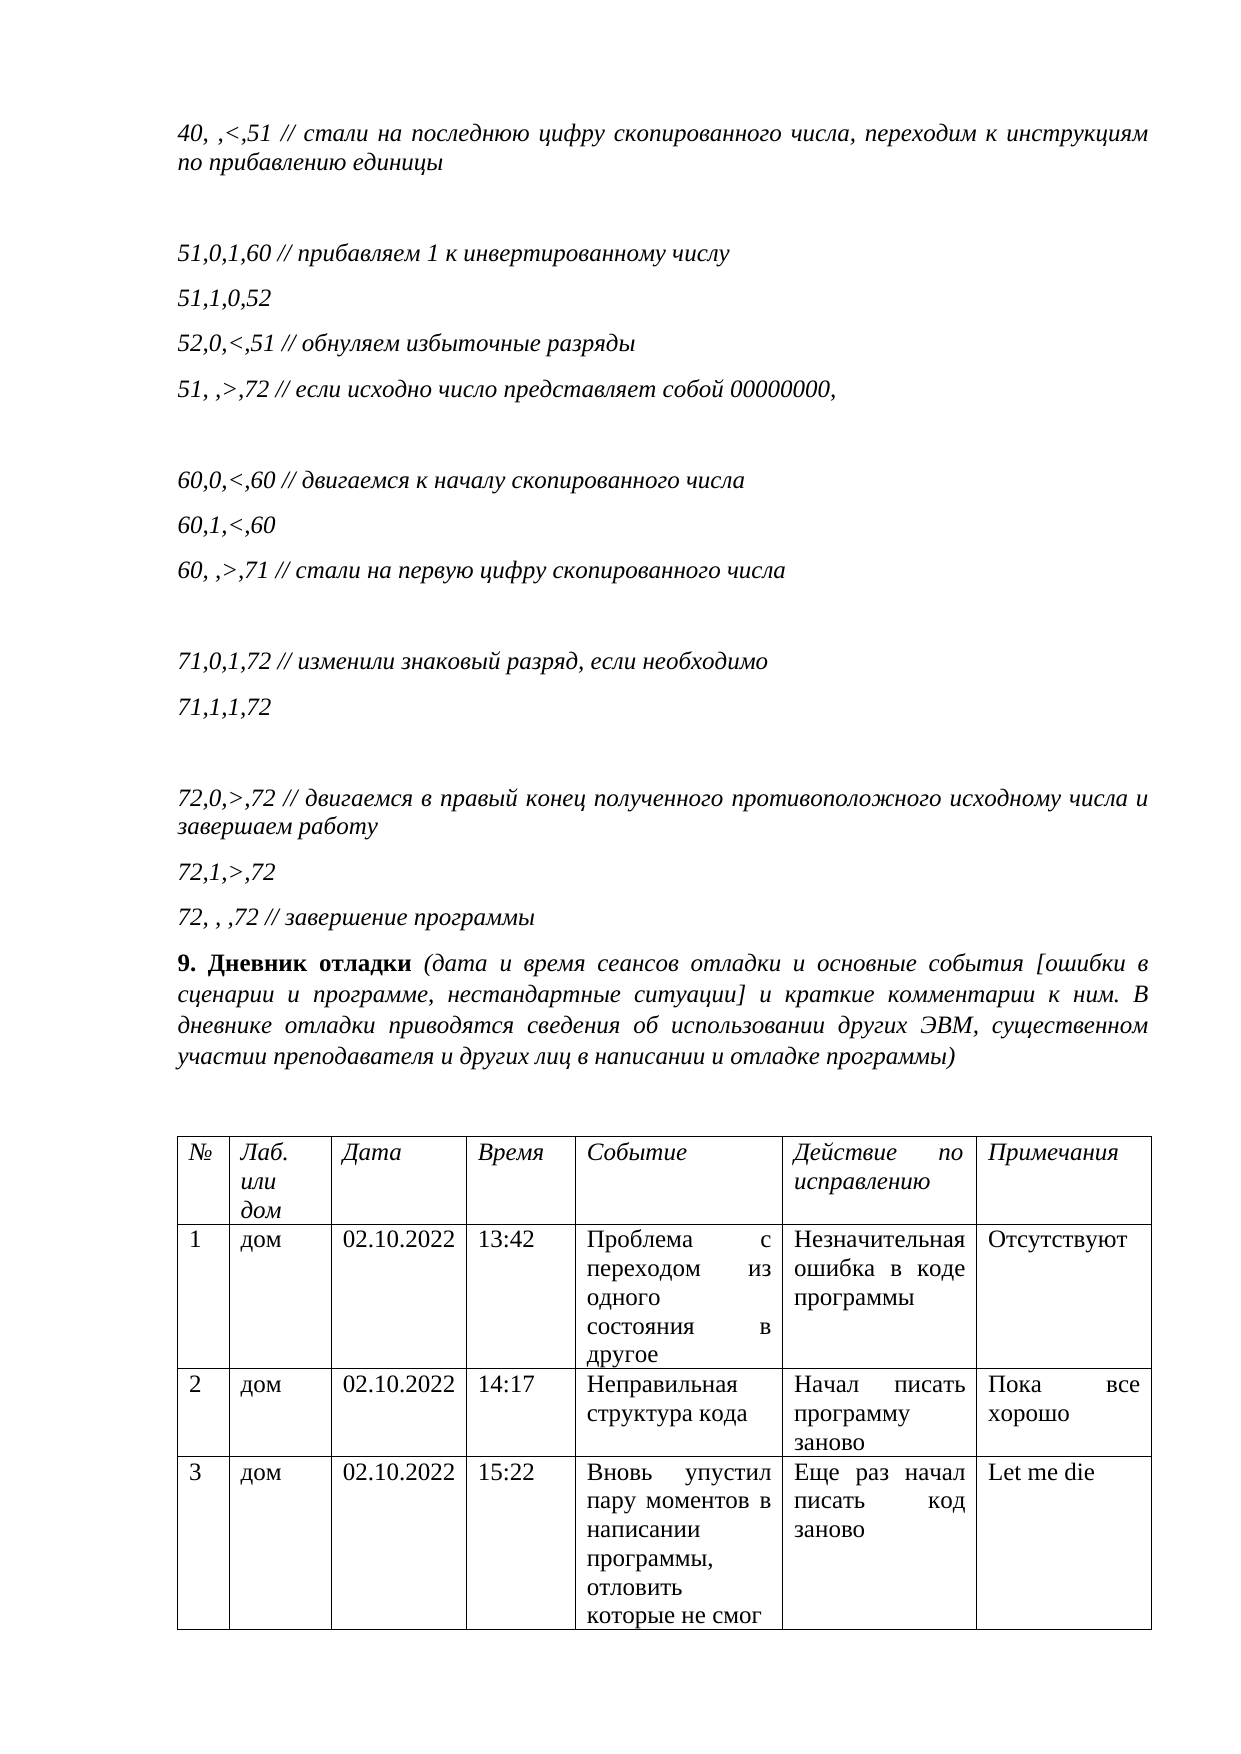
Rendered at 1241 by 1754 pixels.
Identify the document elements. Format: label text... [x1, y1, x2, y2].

text 51,0,1,60 // прибавляем 1 к инвертированному числу [177, 238, 1152, 266]
table_cell 02.10.2022 [332, 1457, 466, 1629]
table_cell дом [230, 1369, 331, 1456]
table_header Лаб. или дом [230, 1137, 331, 1223]
text 72,1,>,72 [177, 857, 1152, 886]
table_cell Пока все хорошо [977, 1369, 1151, 1456]
table_cell 1 [178, 1225, 229, 1368]
table_cell Отсутствуют [977, 1225, 1151, 1368]
table_header Дата [332, 1137, 466, 1223]
text 72,0,>,72 // двигаемся в правый конец полученного противоположного исходному числа и завершаем работу [177, 783, 1152, 840]
text 72, , ,72 // завершение программы [177, 902, 1152, 931]
table_cell Начал писать программу заново [783, 1369, 976, 1456]
table_header Время [467, 1137, 575, 1223]
table_cell дом [230, 1457, 331, 1629]
table_cell дом [230, 1225, 331, 1368]
text 40, ,<,51 // стали на последнюю цифру скопированного числа, переходим к инструкциям по прибавлению единицы [177, 118, 1152, 176]
table_header № [178, 1137, 229, 1223]
table_cell 3 [178, 1457, 229, 1629]
text 71,1,1,72 [177, 692, 1152, 721]
table_cell 13:42 [467, 1225, 575, 1368]
table_cell 15:22 [467, 1457, 575, 1629]
table_header Событие [576, 1137, 782, 1223]
table_header Примечания [977, 1137, 1151, 1223]
table_cell Неправильная структура кода [576, 1369, 782, 1456]
text 60,0,<,60 // двигаемся к началу скопированного числа [177, 465, 1152, 493]
table_cell 14:17 [467, 1369, 575, 1456]
text 71,0,1,72 // изменили знаковый разряд, если необходимо [177, 646, 1152, 675]
table_cell Незначительная ошибка в коде программы [783, 1225, 976, 1368]
table_cell 2 [178, 1369, 229, 1456]
table_header Действие по исправлению [783, 1137, 976, 1223]
text 51,1,0,52 [177, 283, 1152, 312]
table_cell Проблема с переходом из одного состояния в другое [576, 1225, 782, 1368]
text 51, ,>,72 // если исходно число представляет собой 00000000, [177, 374, 1152, 403]
table_cell 02.10.2022 [332, 1369, 466, 1456]
table_cell Let me die [977, 1457, 1151, 1629]
table_cell 02.10.2022 [332, 1225, 466, 1368]
table_cell Еще раз начал писать код заново [783, 1457, 976, 1629]
text 60,1,<,60 [177, 510, 1152, 539]
text 9. Дневник отладки (дата и время сеансов отладки и основные события [ошибки в сценарии и программе, нестандартные ситуации] и краткие комментарии к ним. В дневнике отладки приводятся сведения об использовании других ЭВМ, существенном участии преподавателя и других лиц в написании и отладке программы) [177, 948, 1152, 1069]
text 60, ,>,71 // стали на первую цифру скопированного числа [177, 556, 1152, 584]
text 52,0,<,51 // обнуляем избыточные разряды [177, 328, 1152, 357]
table_cell Вновь упустил пару моментов в написании программы, отловить которые не смог [576, 1457, 782, 1629]
